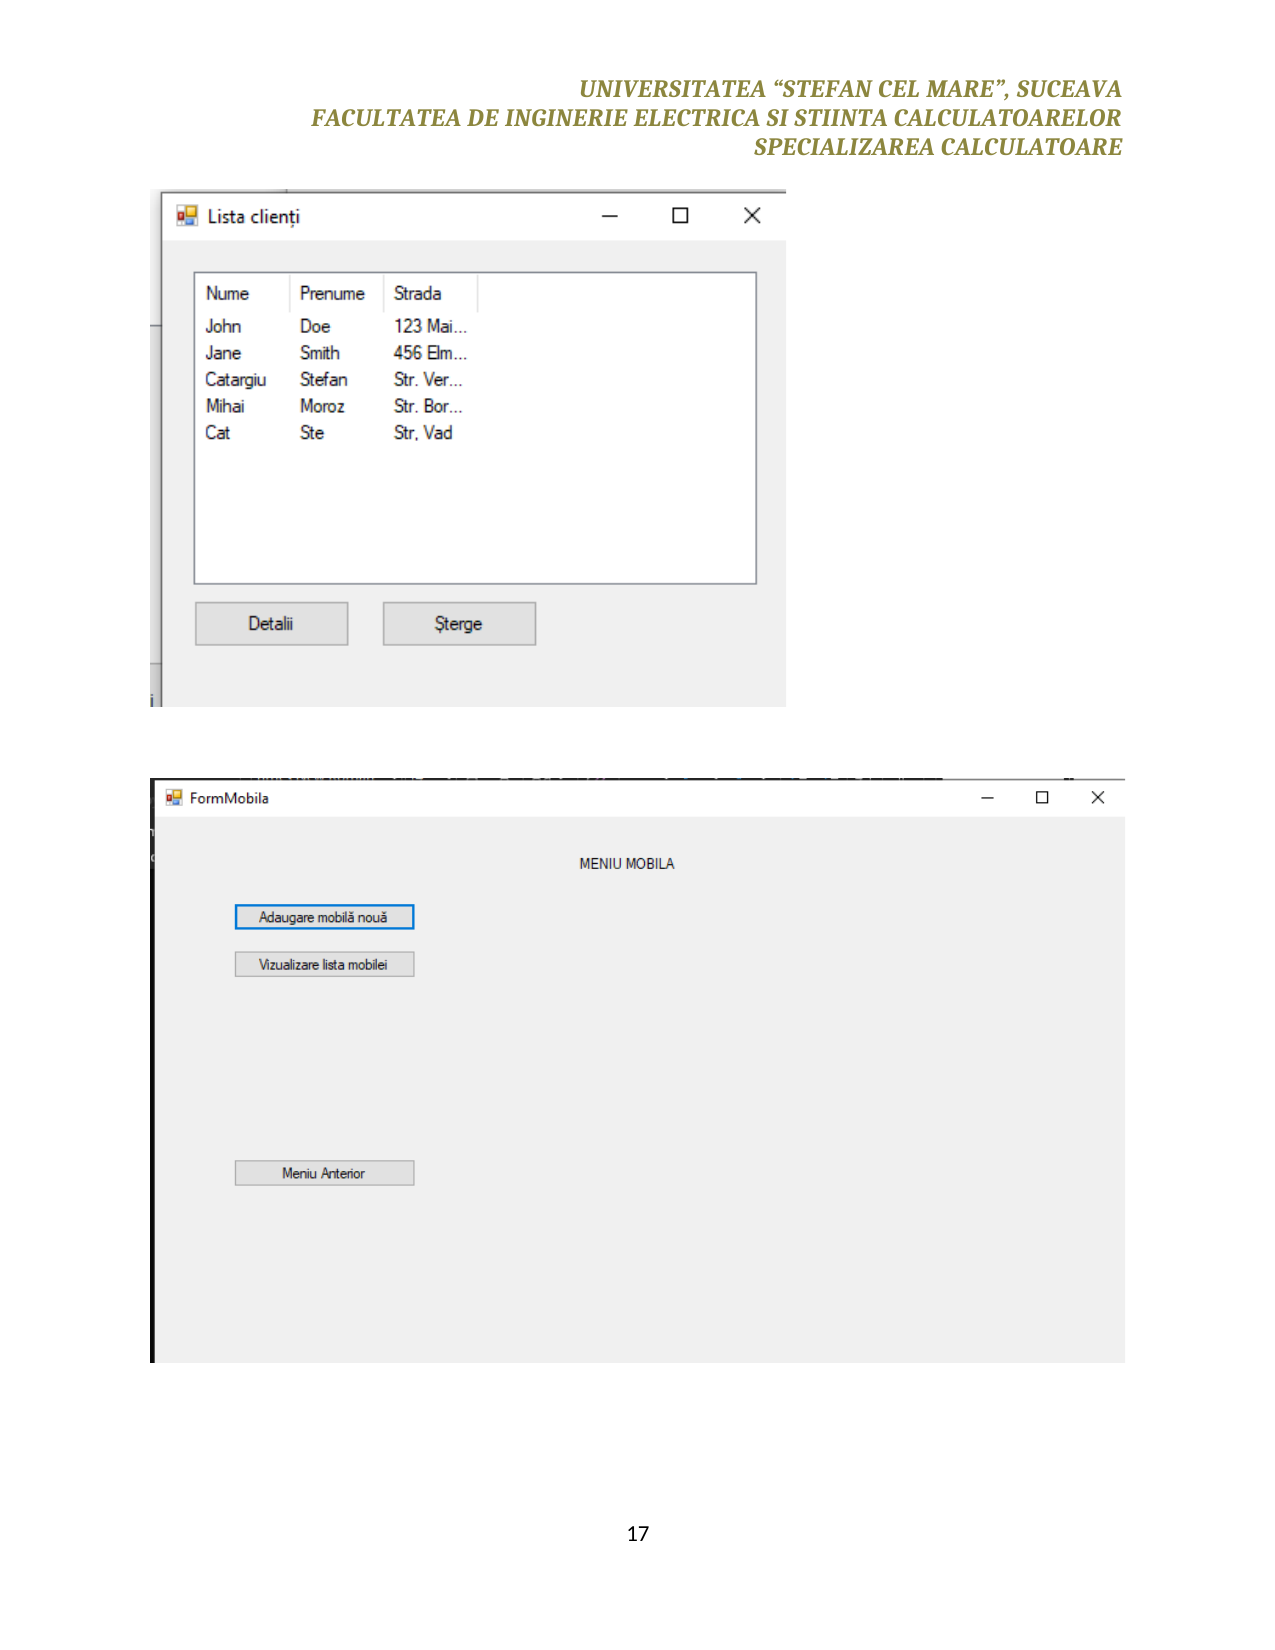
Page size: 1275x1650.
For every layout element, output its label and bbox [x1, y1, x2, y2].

picture [150, 189, 787, 707]
picture [150, 778, 1125, 1363]
